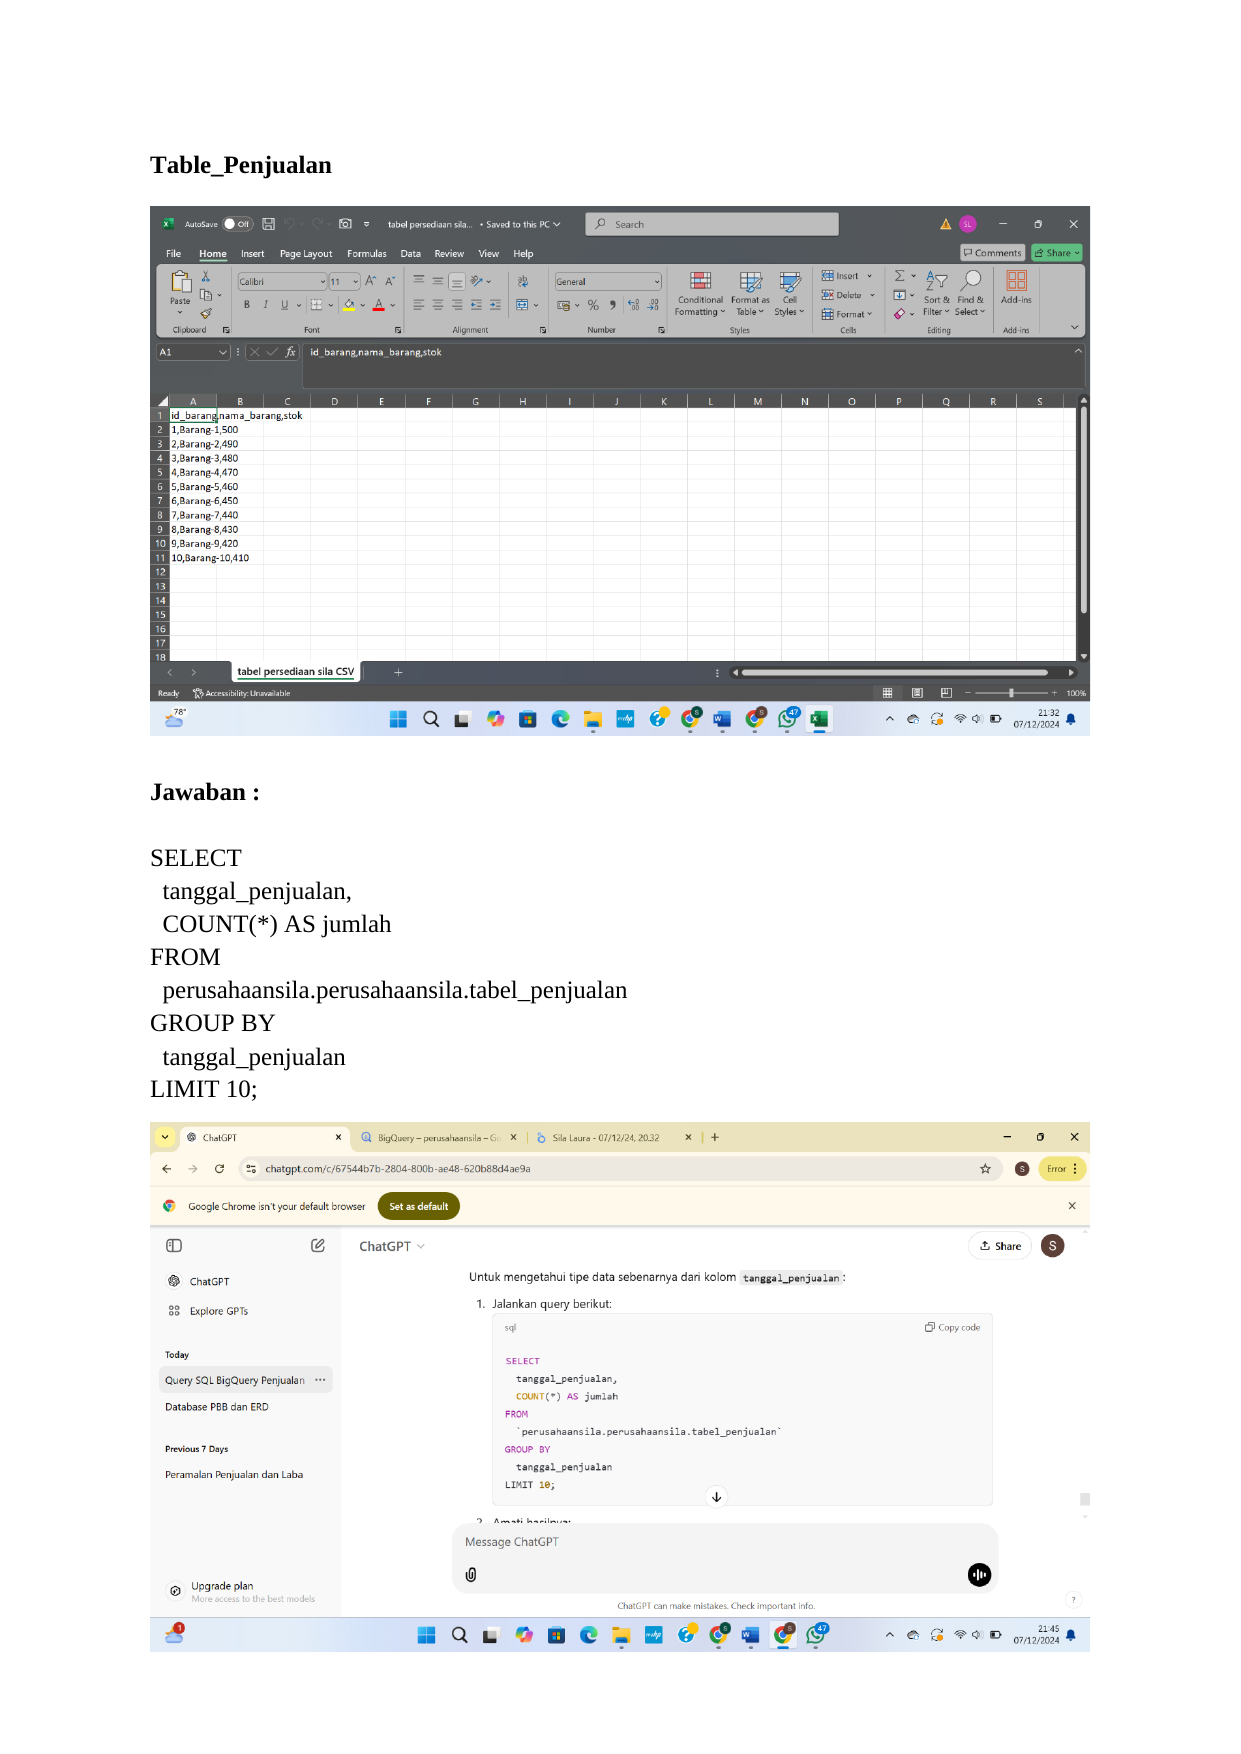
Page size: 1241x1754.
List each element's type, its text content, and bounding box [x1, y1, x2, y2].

text Table_Penjualan [150, 150, 1090, 179]
text perusahaansila.perusahaansila.tabel_penjualan [150, 976, 1090, 1004]
text SELECT [150, 843, 1090, 872]
picture [150, 1122, 1091, 1652]
text tanggal_penjualan, [150, 876, 1090, 905]
text Jawaban : [150, 777, 1090, 806]
text COUNT(*) AS jumlah [150, 909, 1090, 938]
text LIMIT 10; [150, 1074, 1090, 1103]
text FROM [150, 942, 1090, 971]
text tanggal_penjualan [150, 1042, 1090, 1070]
picture [150, 206, 1091, 736]
text GROUP BY [150, 1008, 1090, 1037]
